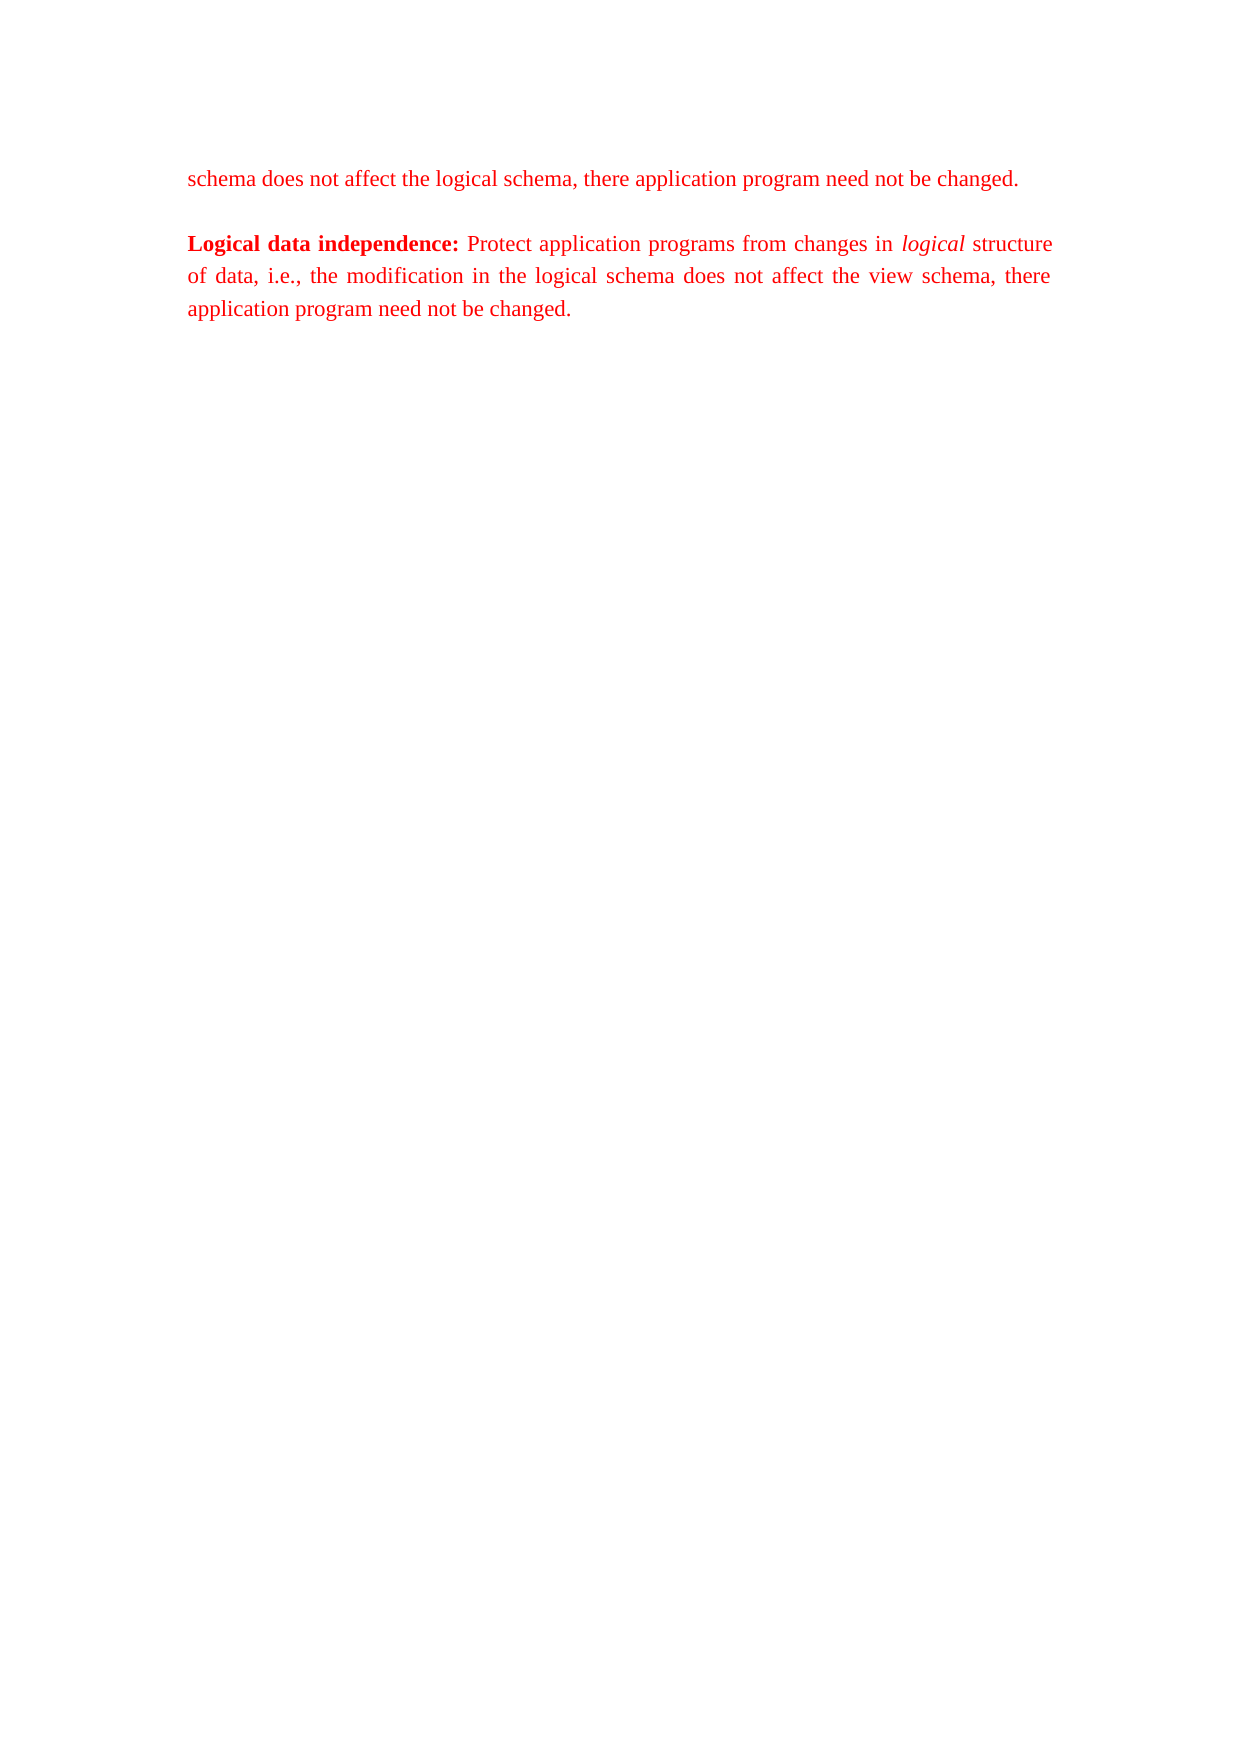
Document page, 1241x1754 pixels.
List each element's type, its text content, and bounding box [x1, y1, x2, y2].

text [187, 162, 1053, 194]
text Logical data independence: Protect application programs from changes in logical structure of data, i.e., the modification in the logical schema does not affect the view schema, there application program need not be changed. [187, 227, 1053, 324]
